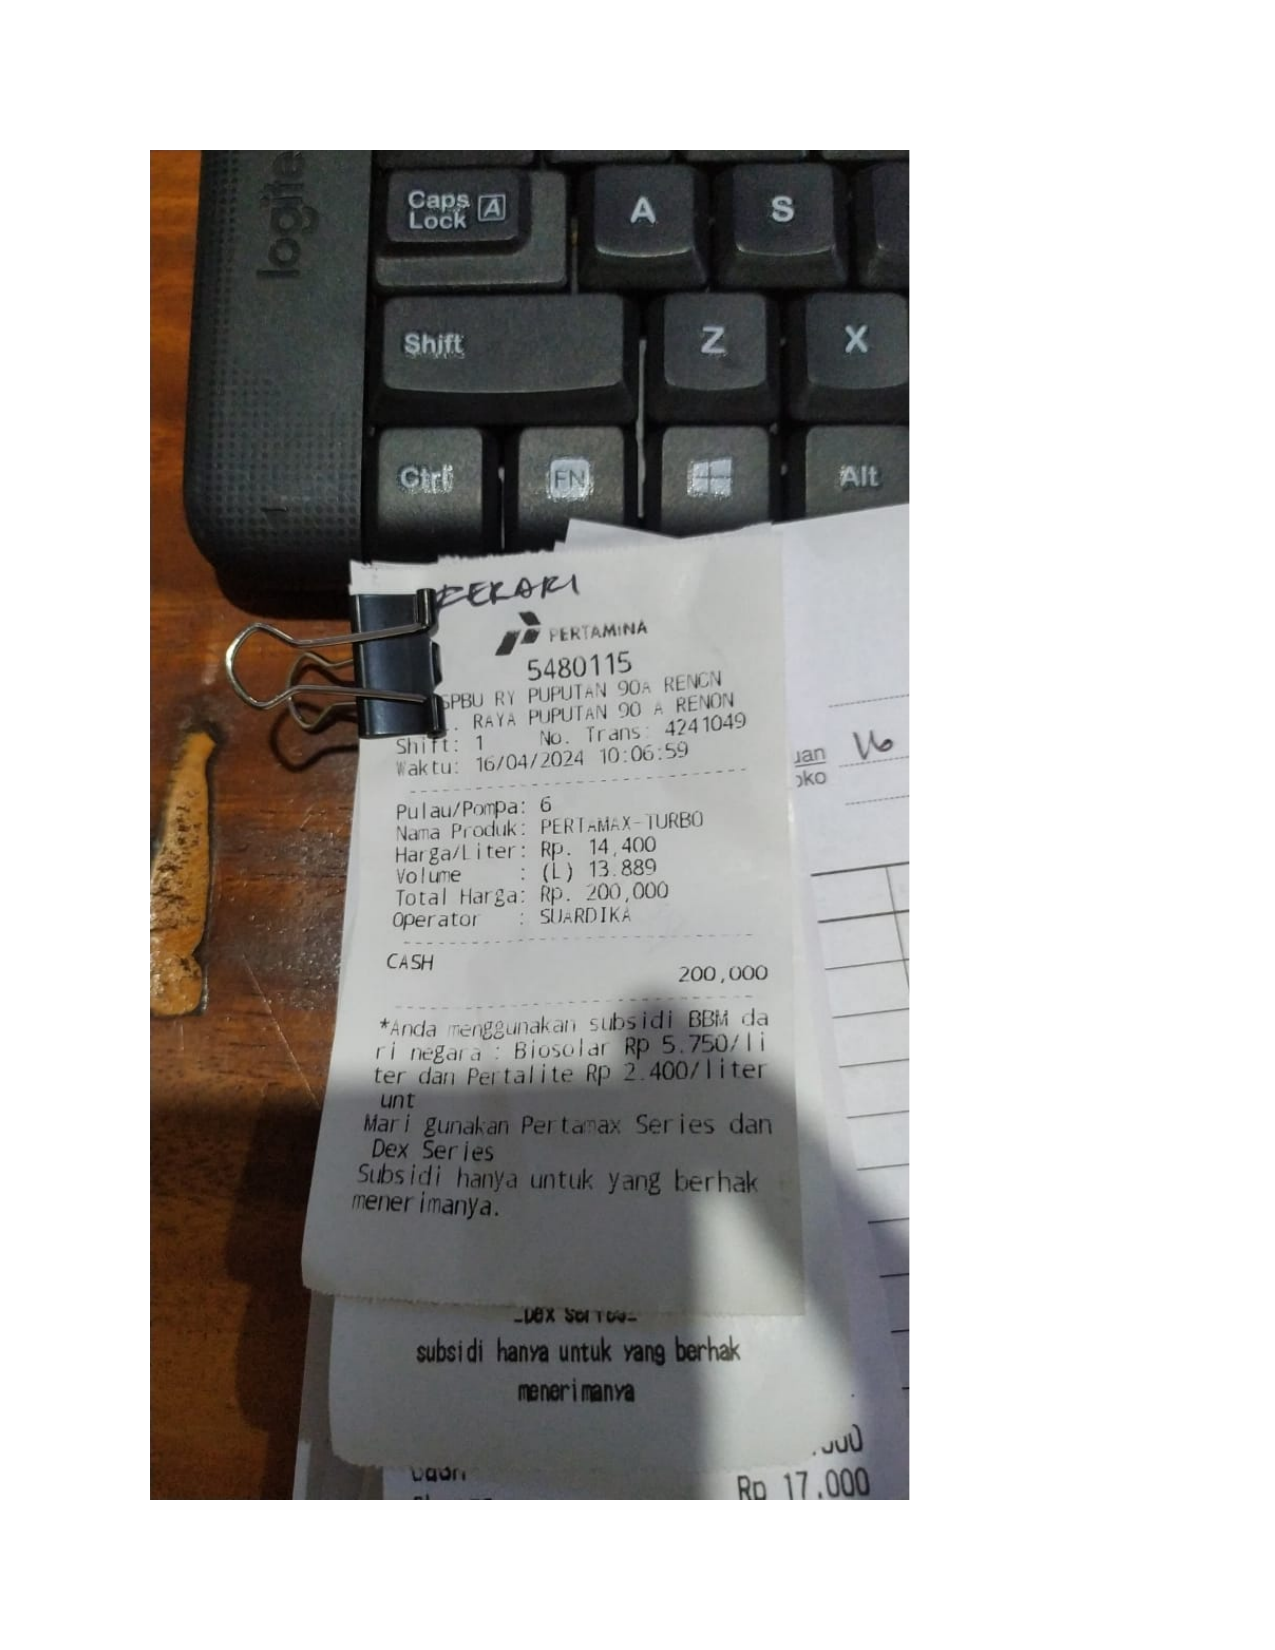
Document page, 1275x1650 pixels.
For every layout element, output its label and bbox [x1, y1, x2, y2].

picture [150, 150, 910, 1500]
